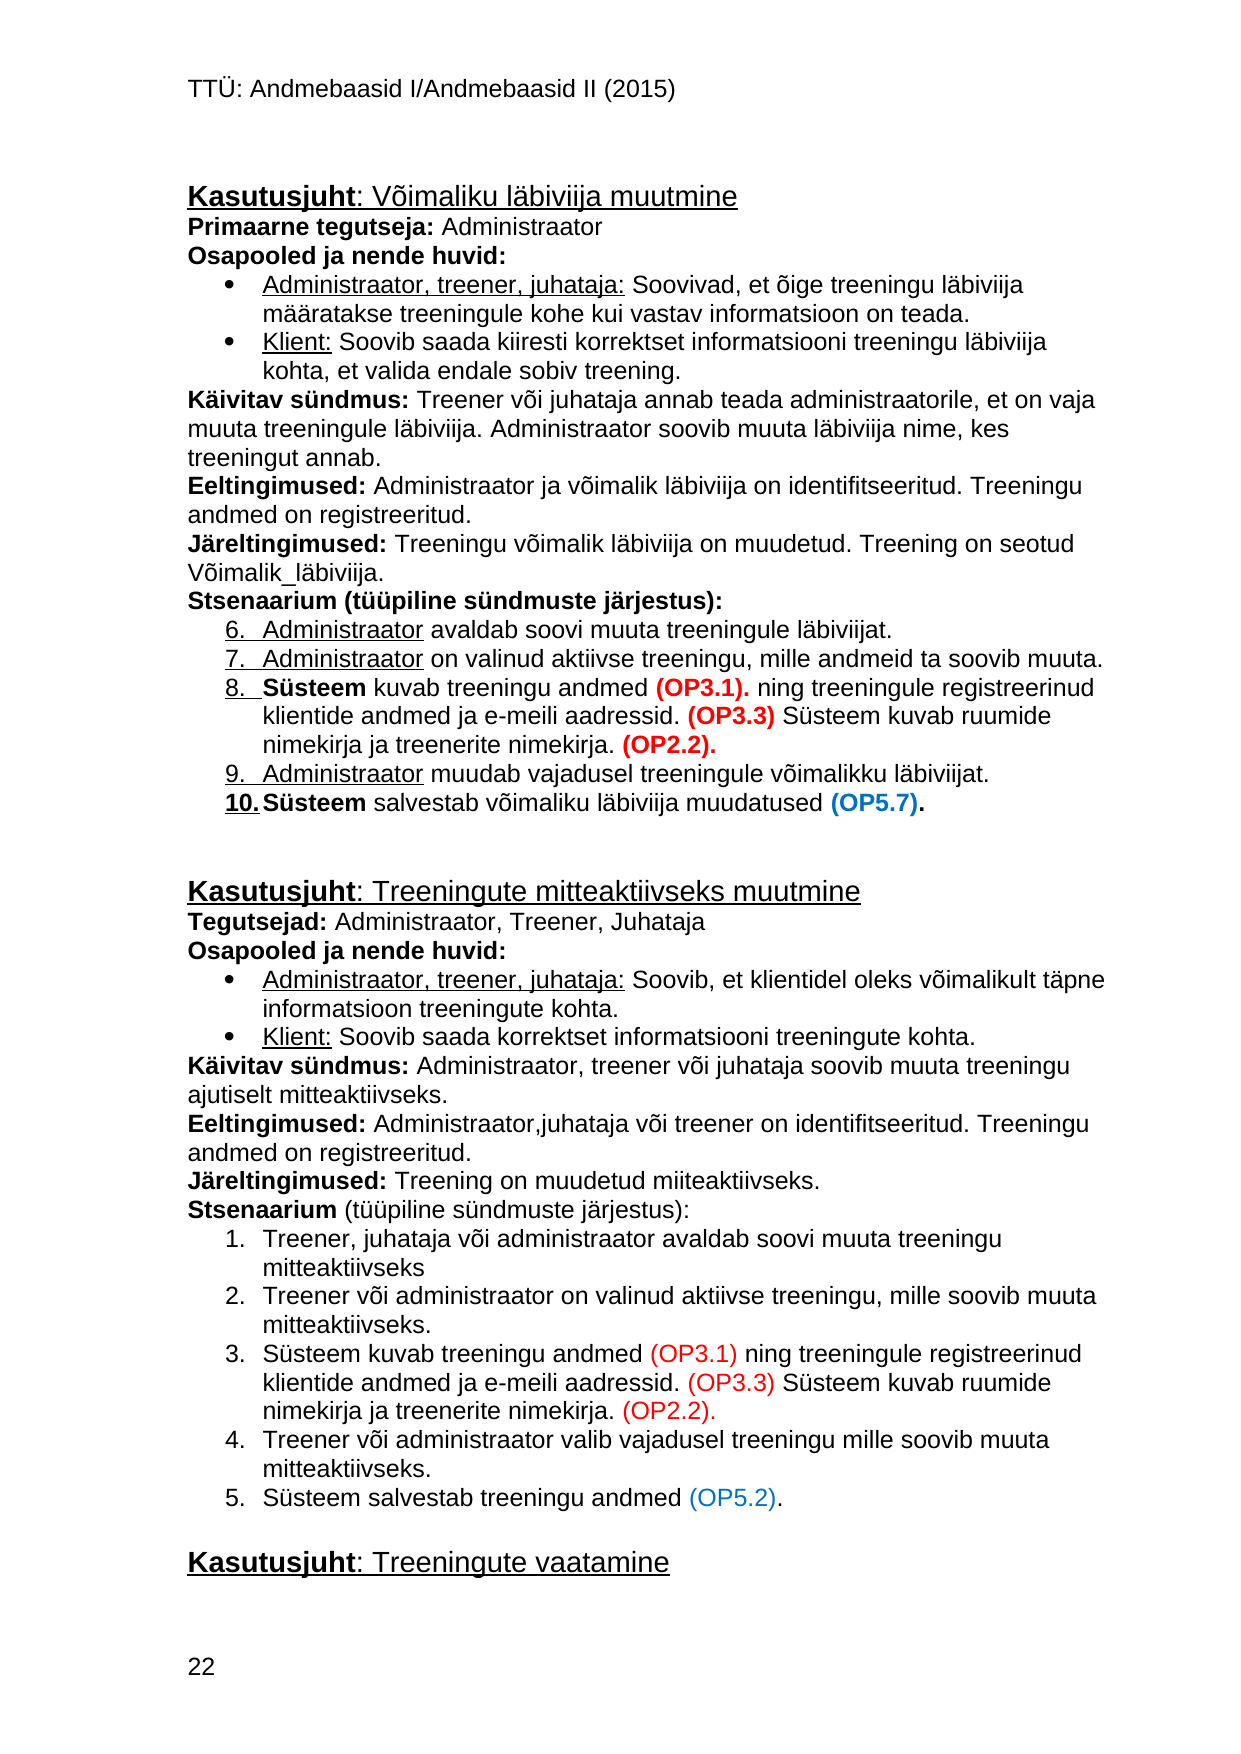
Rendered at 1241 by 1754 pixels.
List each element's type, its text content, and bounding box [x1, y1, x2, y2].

text Käivitav sündmus: Treener või juhataja annab teada administraatorile, et on vaja muuta treeningule läbiviija. Administraator soovib muuta läbiviija nime, kes treeningut annab. [187, 385, 1107, 471]
text Järeltingimused: Treeningu võimalik läbiviija on muudetud. Treening on seotud Võimalik_läbiviija. [187, 529, 1107, 586]
list Süsteem salvestab treeningu andmed (OP5.2). [225, 1482, 1107, 1511]
text Kasutusjuht: Võimaliku läbiviija muutmine [187, 179, 1107, 212]
list Administraator, treener, juhataja: Soovib, et klientidel oleks võimalikult täpne informatsioon treeningute kohta. [225, 965, 1107, 1022]
list Administraator muudab vajadusel treeningule võimalikku läbiviijat. [225, 759, 1107, 787]
text Kasutusjuht: Treeningute mitteaktiivseks muutmine [187, 874, 1107, 907]
text Järeltingimused: Treening on muudetud miiteaktiivseks. [187, 1166, 1107, 1195]
text Tegutsejad: Administraator, Treener, Juhataja [187, 907, 1107, 936]
list Süsteem kuvab treeningu andmed (OP3.1) ning treeningule registreerinud klientide andmed ja e-meili aadressid. (OP3.3) Süsteem kuvab ruumide nimekirja ja treenerite nimekirja. (OP2.2). [225, 1339, 1107, 1425]
list Treener, juhataja või administraator avaldab soovi muuta treeningu mitteaktiivseks [225, 1224, 1107, 1281]
list Treener või administraator valib vajadusel treeningu mille soovib muuta mitteaktiivseks. [225, 1425, 1107, 1482]
list Administraator, treener, juhataja: Soovivad, et õige treeningu läbiviija määratakse treeningule kohe kui vastav informatsioon on teada. [225, 270, 1107, 327]
text Stsenaarium (tüüpiline sündmuste järjestus): [187, 586, 1107, 615]
text Eeltingimused: Administraator,juhataja või treener on identifitseeritud. Treeningu andmed on registreeritud. [187, 1109, 1107, 1166]
list Süsteem salvestab võimaliku läbiviija muudatused (OP5.7). [225, 787, 1107, 816]
list Süsteem kuvab treeningu andmed (OP3.1). ning treeningule registreerinud klientide andmed ja e-meili aadressid. (OP3.3) Süsteem kuvab ruumide nimekirja ja treenerite nimekirja. (OP2.2). [225, 672, 1107, 759]
text Primaarne tegutseja: Administraator [187, 212, 1107, 241]
list Klient: Soovib saada korrektset informatsiooni treeningute kohta. [225, 1022, 1107, 1051]
list Administraator on valinud aktiivse treeningu, mille andmeid ta soovib muuta. [225, 644, 1107, 672]
list Klient: Soovib saada kiiresti korrektset informatsiooni treeningu läbiviija kohta, et valida endale sobiv treening. [225, 327, 1107, 385]
text Eeltingimused: Administraator ja võimalik läbiviija on identifitseeritud. Treeningu andmed on registreeritud. [187, 471, 1107, 529]
text Käivitav sündmus: Administraator, treener või juhataja soovib muuta treeningu ajutiselt mitteaktiivseks. [187, 1051, 1107, 1109]
text Stsenaarium (tüüpiline sündmuste järjestus): [187, 1195, 1107, 1224]
list Administraator avaldab soovi muuta treeningule läbiviijat. [225, 615, 1107, 644]
list Treener või administraator on valinud aktiivse treeningu, mille soovib muuta mitteaktiivseks. [225, 1281, 1107, 1339]
text Osapooled ja nende huvid: [187, 241, 1107, 270]
text Osapooled ja nende huvid: [187, 936, 1107, 965]
text Kasutusjuht: Treeningute vaatamine [187, 1545, 1107, 1578]
